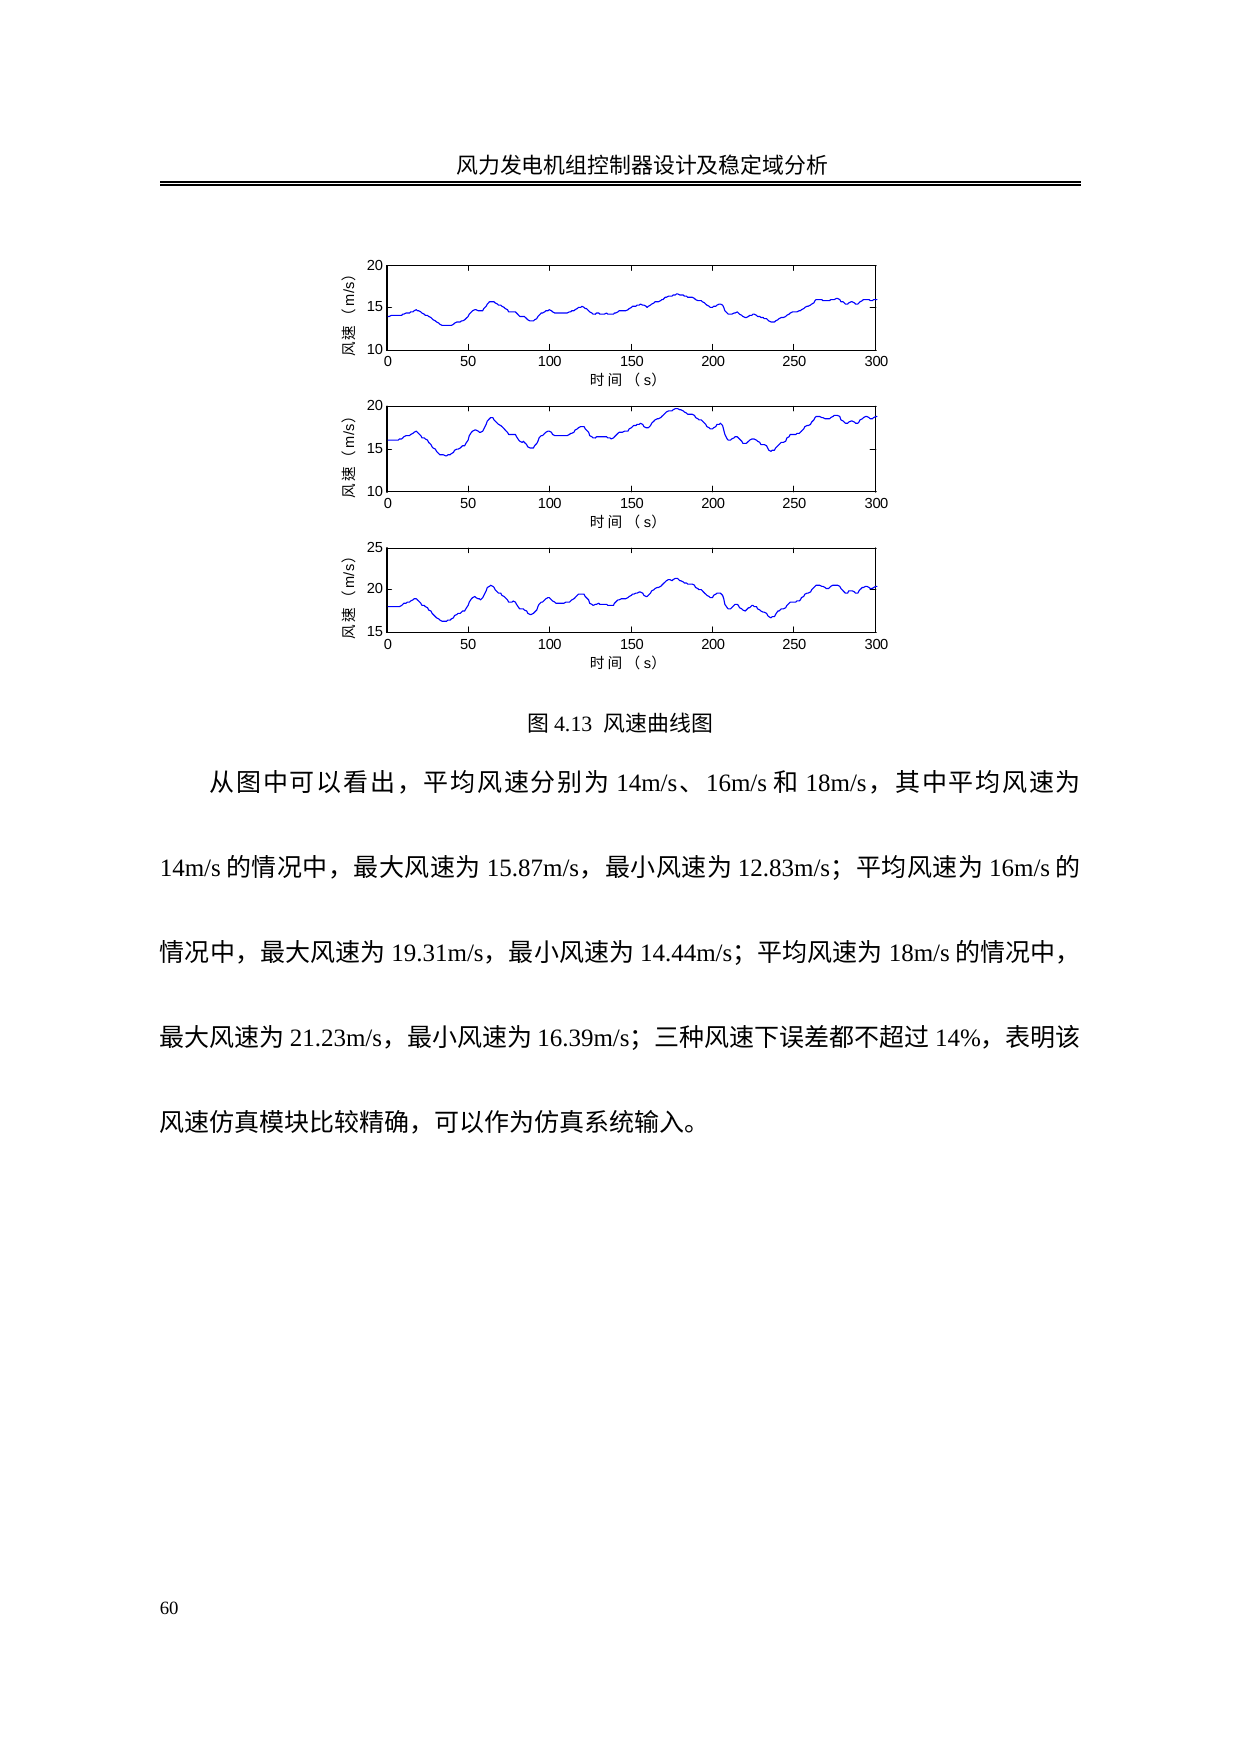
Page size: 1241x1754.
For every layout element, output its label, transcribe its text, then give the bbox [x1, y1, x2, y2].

text 从图中可以看出，平均风速分别为14m/s、16m/s和18m/s，其中平均风速为14m/s的情况中，最大风速为15.87m/s，最小风速为12.83m/s；平均风速为16m/s的情况中，最大风速为19.31m/s，最小风速为14.44m/s；平均风速为18m/s的情况中，最大风速为21.23m/s，最小风速为16.39m/s；三种风速下误差都不超过14%，表明该风速仿真模块比较精确，可以作为仿真系统输入。 [159, 747, 1081, 1154]
text 图4.13 风速曲线图 [159, 705, 1081, 739]
